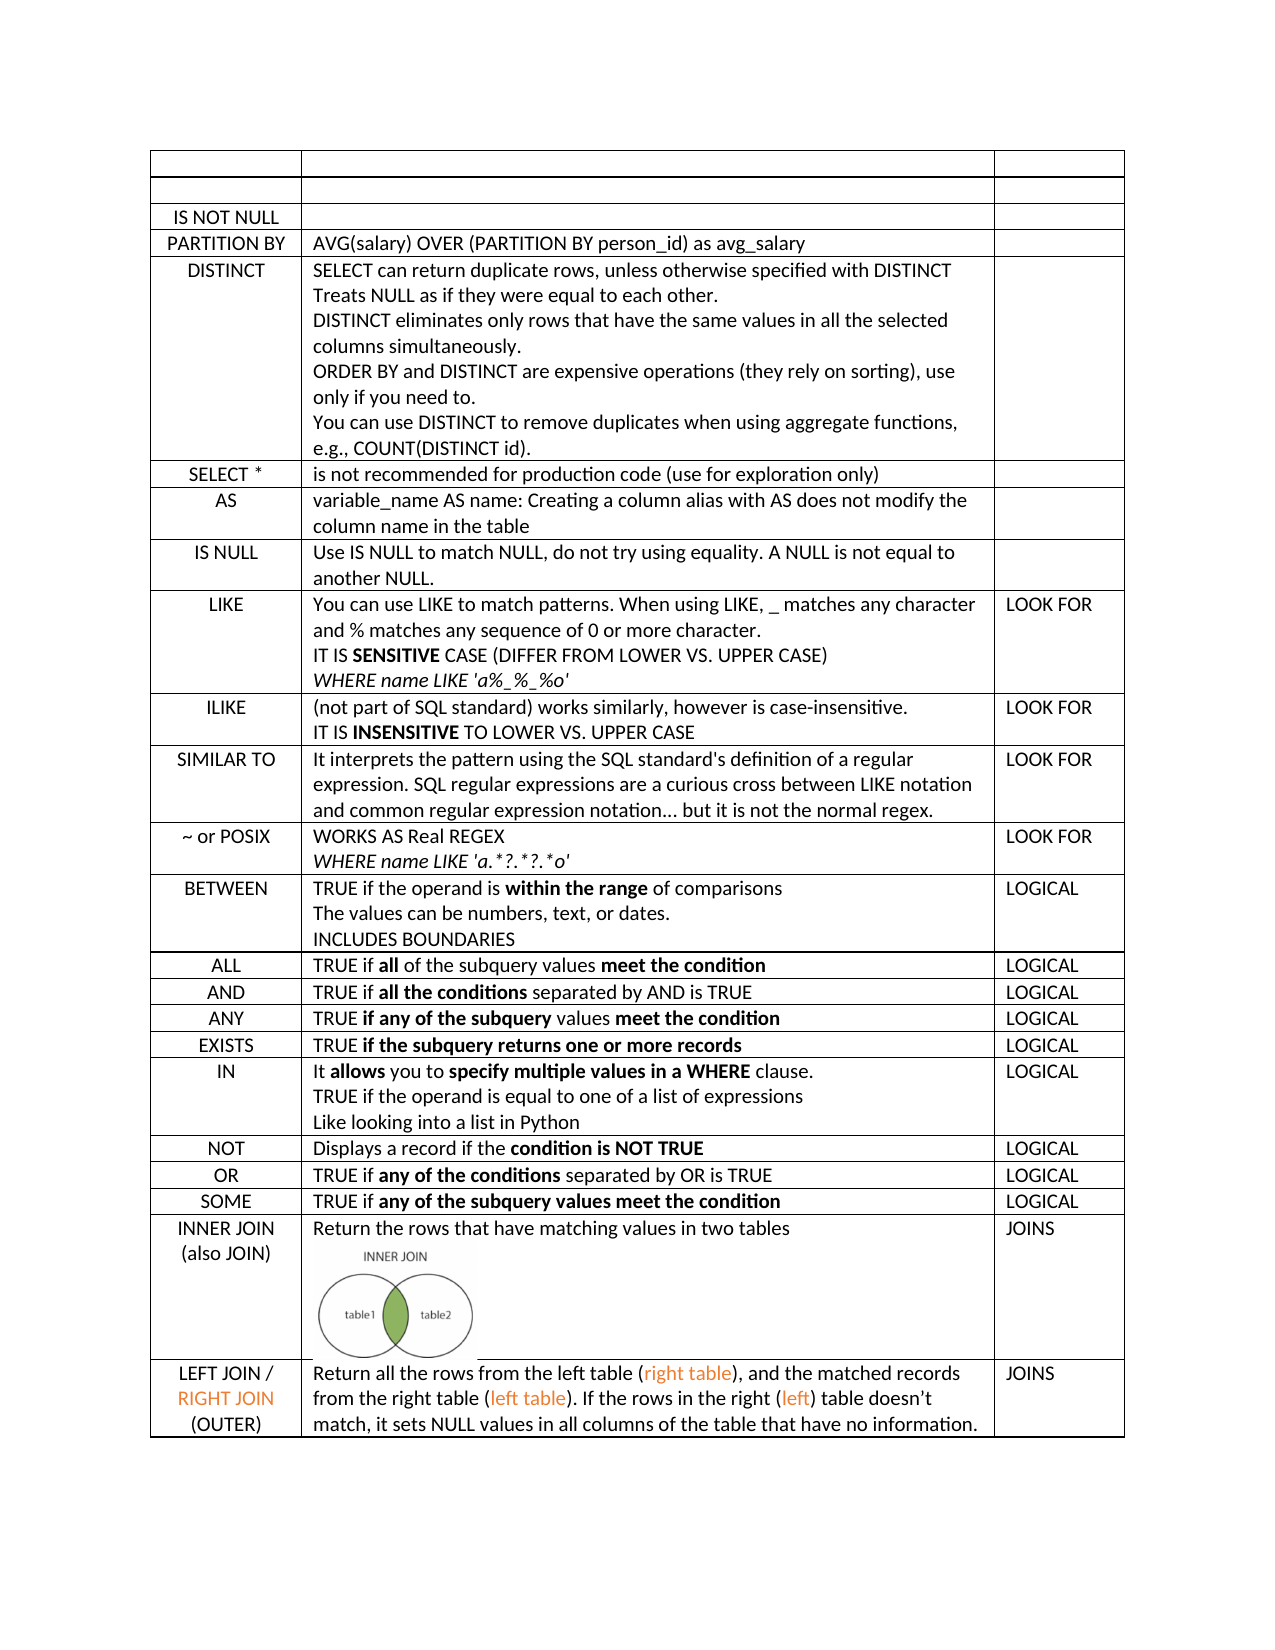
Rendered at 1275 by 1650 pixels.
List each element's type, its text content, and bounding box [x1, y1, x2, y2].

table_cell [151, 151, 301, 176]
table_cell JOINS [995, 1360, 1124, 1436]
table_cell TRUE if any of the conditions separated by OR is TRUE [302, 1162, 994, 1187]
table_cell LIKE [151, 591, 301, 693]
table_cell LOGICAL [995, 1058, 1124, 1134]
table_cell ILIKE [151, 694, 301, 745]
table_cell SELECT * [151, 461, 301, 487]
table_cell WORKS AS Real REGEX WHERE name LIKE 'a.*?.*?.*o' [302, 823, 994, 874]
table_cell IS NOT NULL [151, 204, 301, 229]
table_cell LOGICAL [1078, 1032, 1124, 1057]
table_cell LOGICAL [1078, 953, 1124, 978]
table_cell OR [151, 1162, 301, 1187]
table_cell variable_name AS name: Creating a column alias with AS does not modify the column name in the table [302, 488, 994, 538]
table_cell Use IS NULL to match NULL, do not try using equality. A NULL is not equal to another NULL. [302, 540, 994, 590]
table_cell [995, 257, 1124, 460]
table_cell is not recommended for production code (use for exploration only) [302, 461, 994, 487]
table_cell TRUE if the subquery returns one or more records [302, 1032, 994, 1057]
table_cell LOOK FOR [995, 694, 1124, 745]
table_cell It interprets the pattern using the SQL standard's definition of a regular expression. SQL regular expressions are a curious cross between LIKE notation and common regular expression notation... but it is not the normal regex. [302, 746, 994, 822]
table_cell ALL [151, 953, 301, 978]
table_cell DISTINCT [151, 257, 301, 460]
table_cell It allows you to specify multiple values in a WHERE clause. TRUE if the operand is equal to one of a list of expressions Like looking into a list in Python [302, 1058, 994, 1134]
table_cell [302, 178, 994, 203]
table_cell IN [151, 1058, 301, 1134]
table_cell [302, 151, 994, 176]
table_cell BETWEEN [151, 875, 301, 951]
table_cell TRUE if all of the subquery values meet the condition [302, 953, 994, 978]
table_cell TRUE if any of the subquery values meet the condition [302, 1189, 994, 1214]
table_cell TRUE if any of the subquery values meet the condition [302, 1005, 994, 1031]
table_cell TRUE if the operand is within the range of comparisons The values can be numbers, text, or dates. INCLUDES BOUNDARIES [302, 875, 994, 951]
table_cell INNER JOIN (also JOIN) [151, 1215, 301, 1359]
table_cell LOGICAL [1078, 979, 1124, 1004]
table_cell (not part of SQL standard) works similarly, however is case-insensitive. IT IS INSENSITIVE TO LOWER VS. UPPER CASE [302, 694, 994, 745]
table_cell [995, 151, 1124, 176]
table_cell ~ or POSIX [151, 823, 301, 874]
table_cell LOGICAL [1078, 1005, 1124, 1031]
table_cell LOOK FOR [995, 746, 1124, 822]
table_cell IS NULL [151, 540, 301, 590]
table_cell [995, 461, 1124, 487]
table_cell LOGICAL [1078, 1136, 1124, 1161]
table_cell [995, 488, 1124, 538]
table_cell LOGICAL [1078, 1162, 1124, 1187]
table_cell JOINS [995, 1215, 1124, 1359]
table_cell [995, 178, 1124, 203]
table_cell [995, 230, 1124, 256]
table_cell TRUE if all the conditions separated by AND is TRUE [302, 979, 994, 1004]
table_cell AS [151, 488, 301, 538]
table_cell [995, 204, 1124, 229]
table_cell [302, 204, 994, 229]
table_cell SELECT can return duplicate rows, unless otherwise specified with DISTINCT Treats NULL as if they were equal to each other. DISTINCT eliminates only rows that have the same values in all the selected columns simultaneously. ORDER BY and DISTINCT are expensive operations (they rely on sorting), use only if you need to. You can use DISTINCT to remove duplicates when using aggregate functions, e.g., COUNT(DISTINCT id). [302, 257, 994, 460]
table_cell ANY [151, 1005, 301, 1031]
table_cell AVG(salary) OVER (PARTITION BY person_id) as avg_salary [302, 230, 994, 256]
table_cell SIMILAR TO [151, 746, 301, 822]
table_cell SOME [151, 1189, 301, 1214]
table_cell NOT [151, 1136, 301, 1161]
table_cell LOGICAL [1078, 1189, 1124, 1214]
table_cell Displays a record if the condition is NOT TRUE [302, 1136, 994, 1161]
picture [312, 1240, 478, 1360]
table_cell PARTITION BY [151, 230, 301, 256]
table_cell Return the rows that have matching values in two tables [302, 1215, 994, 1359]
table_cell AND [151, 979, 301, 1004]
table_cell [151, 1360, 301, 1436]
table_cell You can use LIKE to match patterns. When using LIKE, _ matches any character and % matches any sequence of 0 or more character. IT IS SENSITIVE CASE (DIFFER FROM LOWER VS. UPPER CASE) WHERE name LIKE 'a%_%_%o' [302, 591, 994, 693]
table_cell LOOK FOR [995, 823, 1124, 874]
table_cell [151, 178, 301, 203]
table_cell LOGICAL [995, 875, 1124, 951]
table_cell EXISTS [151, 1032, 301, 1057]
table_cell LOOK FOR [995, 591, 1124, 693]
table_cell [995, 540, 1124, 590]
